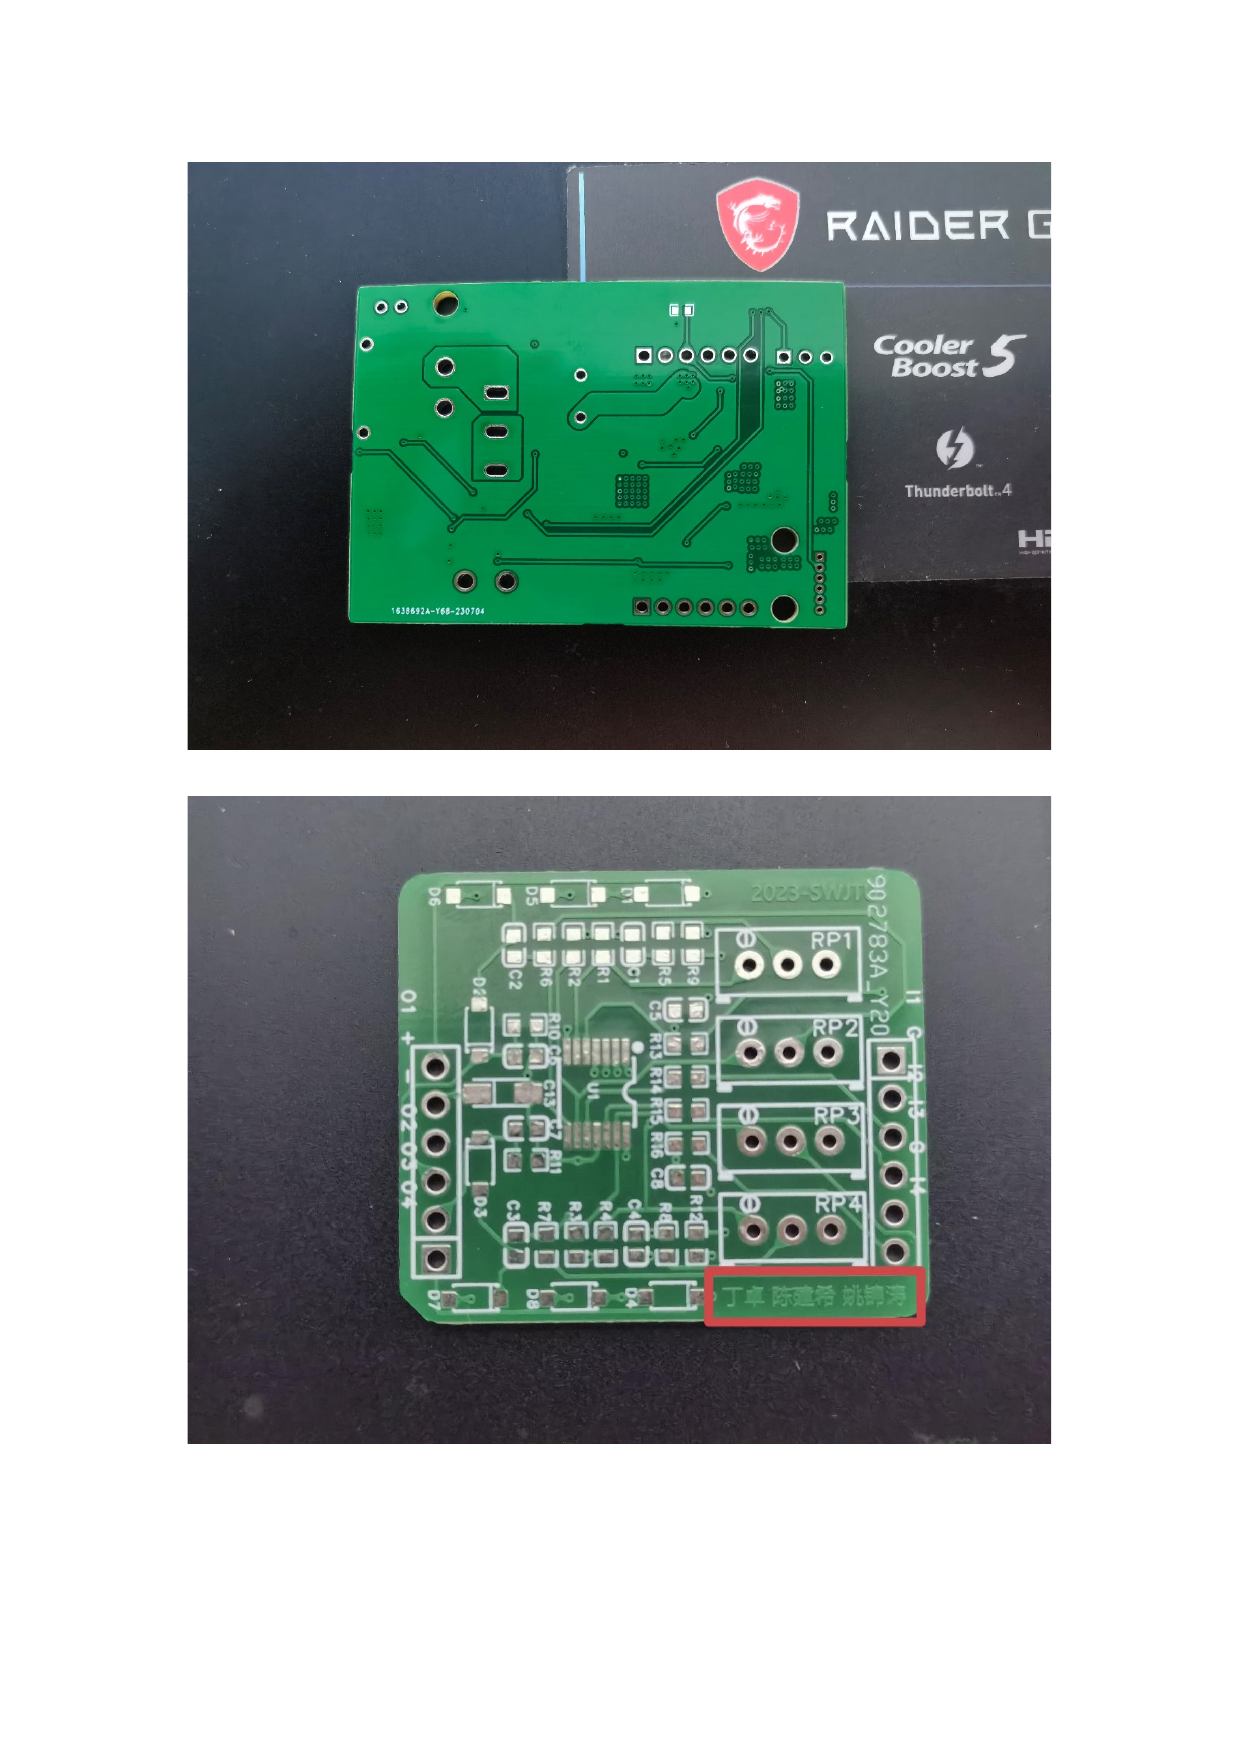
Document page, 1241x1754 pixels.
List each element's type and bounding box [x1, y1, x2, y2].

picture [187, 162, 1052, 750]
picture [187, 796, 1052, 1444]
